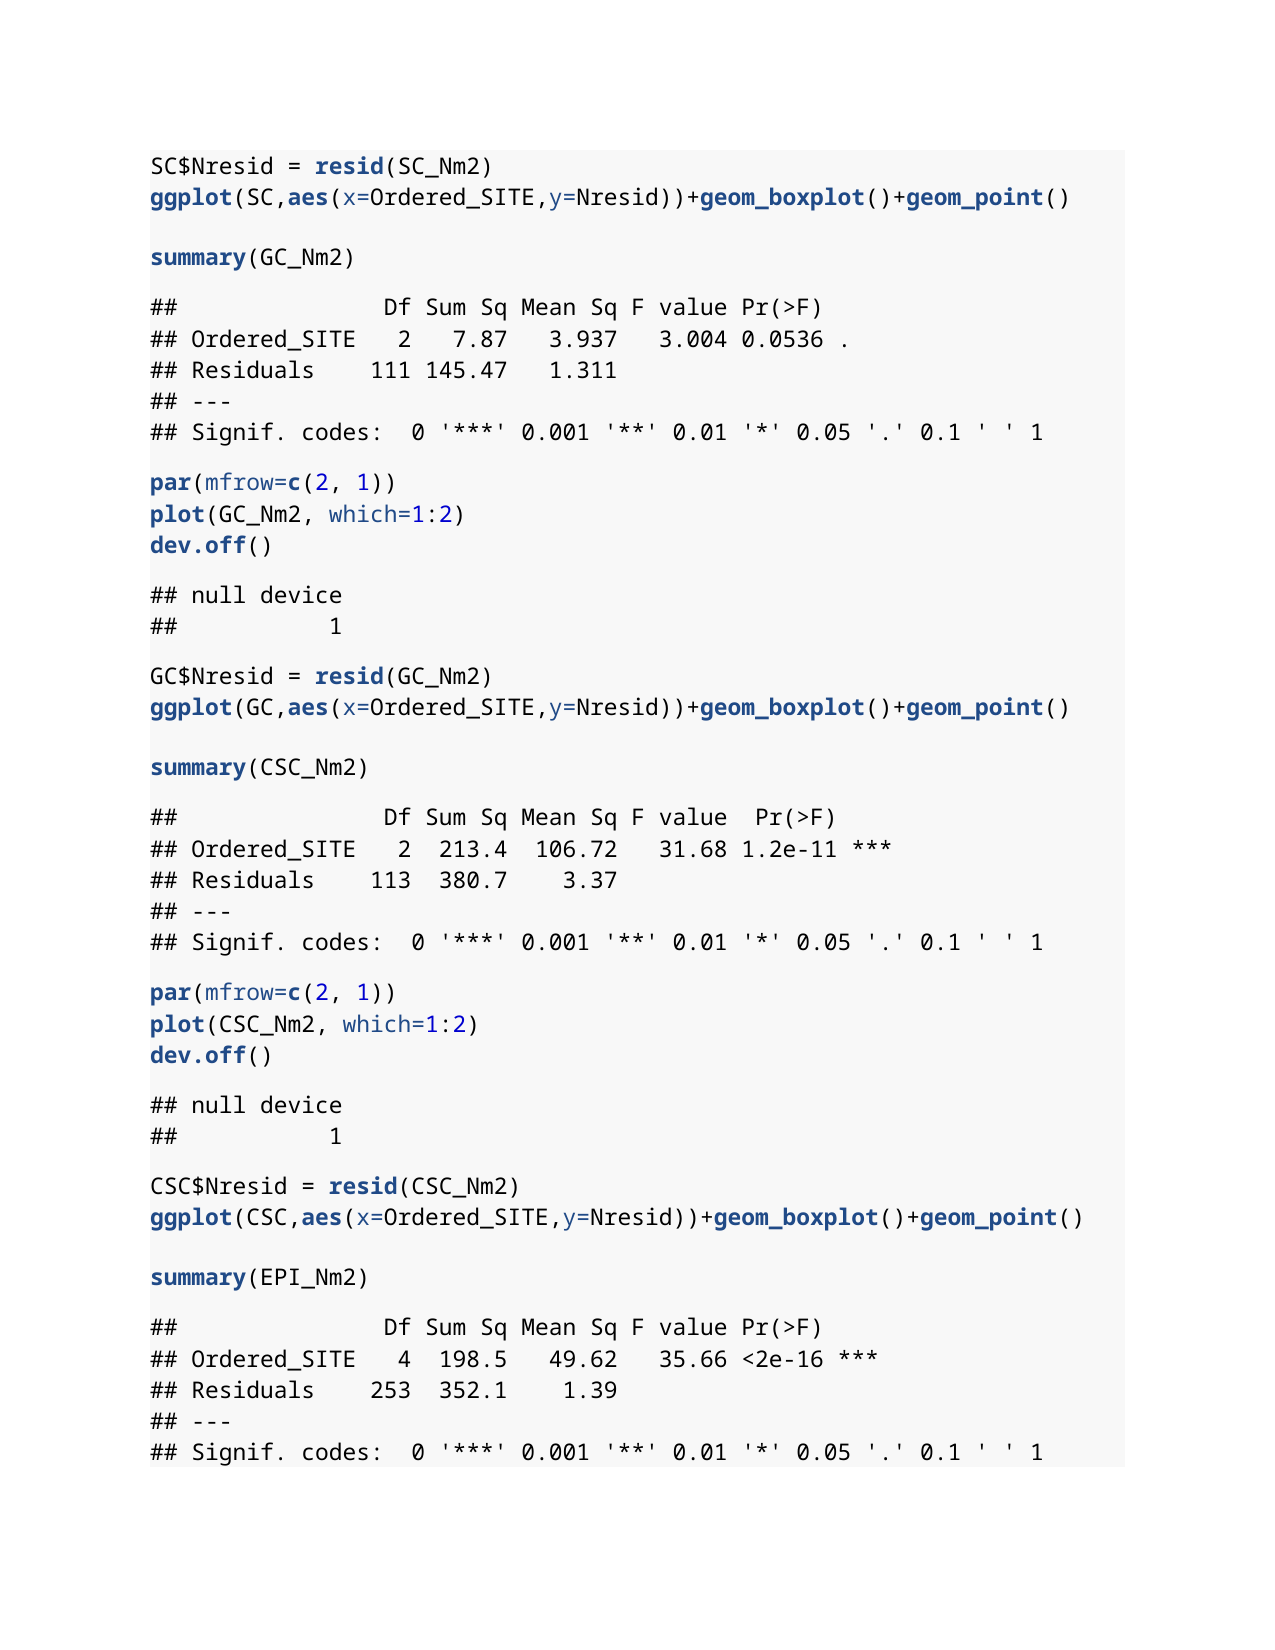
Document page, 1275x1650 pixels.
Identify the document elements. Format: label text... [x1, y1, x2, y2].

text ## null device ## 1 [150, 579, 1125, 641]
text par(mfrow=c(2, 1)) plot(CSC_Nm2, which=1:2) dev.off() [150, 976, 1125, 1070]
text ## Df Sum Sq Mean Sq F value Pr(>F) ## Ordered_SITE 2 7.87 3.937 3.004 0.0536 . ## Residuals 111 145.47 1.311 ## --- ## Signif. codes: 0 '***' 0.001 '**' 0.01 '*' 0.05 '.' 0.1 ' ' 1 [150, 291, 1125, 447]
text CSC$Nresid = resid(CSC_Nm2) ggplot(CSC,aes(x=Ordered_SITE,y=Nresid))+geom_boxplot()+geom_point() summary(EPI_Nm2) [150, 1170, 1125, 1292]
text ## null device ## 1 [150, 1089, 1125, 1151]
text par(mfrow=c(2, 1)) plot(GC_Nm2, which=1:2) dev.off() [150, 466, 1125, 560]
text ## Df Sum Sq Mean Sq F value Pr(>F) ## Ordered_SITE 2 213.4 106.72 31.68 1.2e-11 *** ## Residuals 113 380.7 3.37 ## --- ## Signif. codes: 0 '***' 0.001 '**' 0.01 '*' 0.05 '.' 0.1 ' ' 1 [150, 801, 1125, 957]
text GC$Nresid = resid(GC_Nm2) ggplot(GC,aes(x=Ordered_SITE,y=Nresid))+geom_boxplot()+geom_point() summary(CSC_Nm2) [150, 660, 1125, 782]
text ## Df Sum Sq Mean Sq F value Pr(>F) ## Ordered_SITE 4 198.5 49.62 35.66 <2e-16 *** ## Residuals 253 352.1 1.39 ## --- ## Signif. codes: 0 '***' 0.001 '**' 0.01 '*' 0.05 '.' 0.1 ' ' 1 [150, 1311, 1125, 1467]
text SC$Nresid = resid(SC_Nm2) ggplot(SC,aes(x=Ordered_SITE,y=Nresid))+geom_boxplot()+geom_point() summary(GC_Nm2) [150, 150, 1125, 272]
